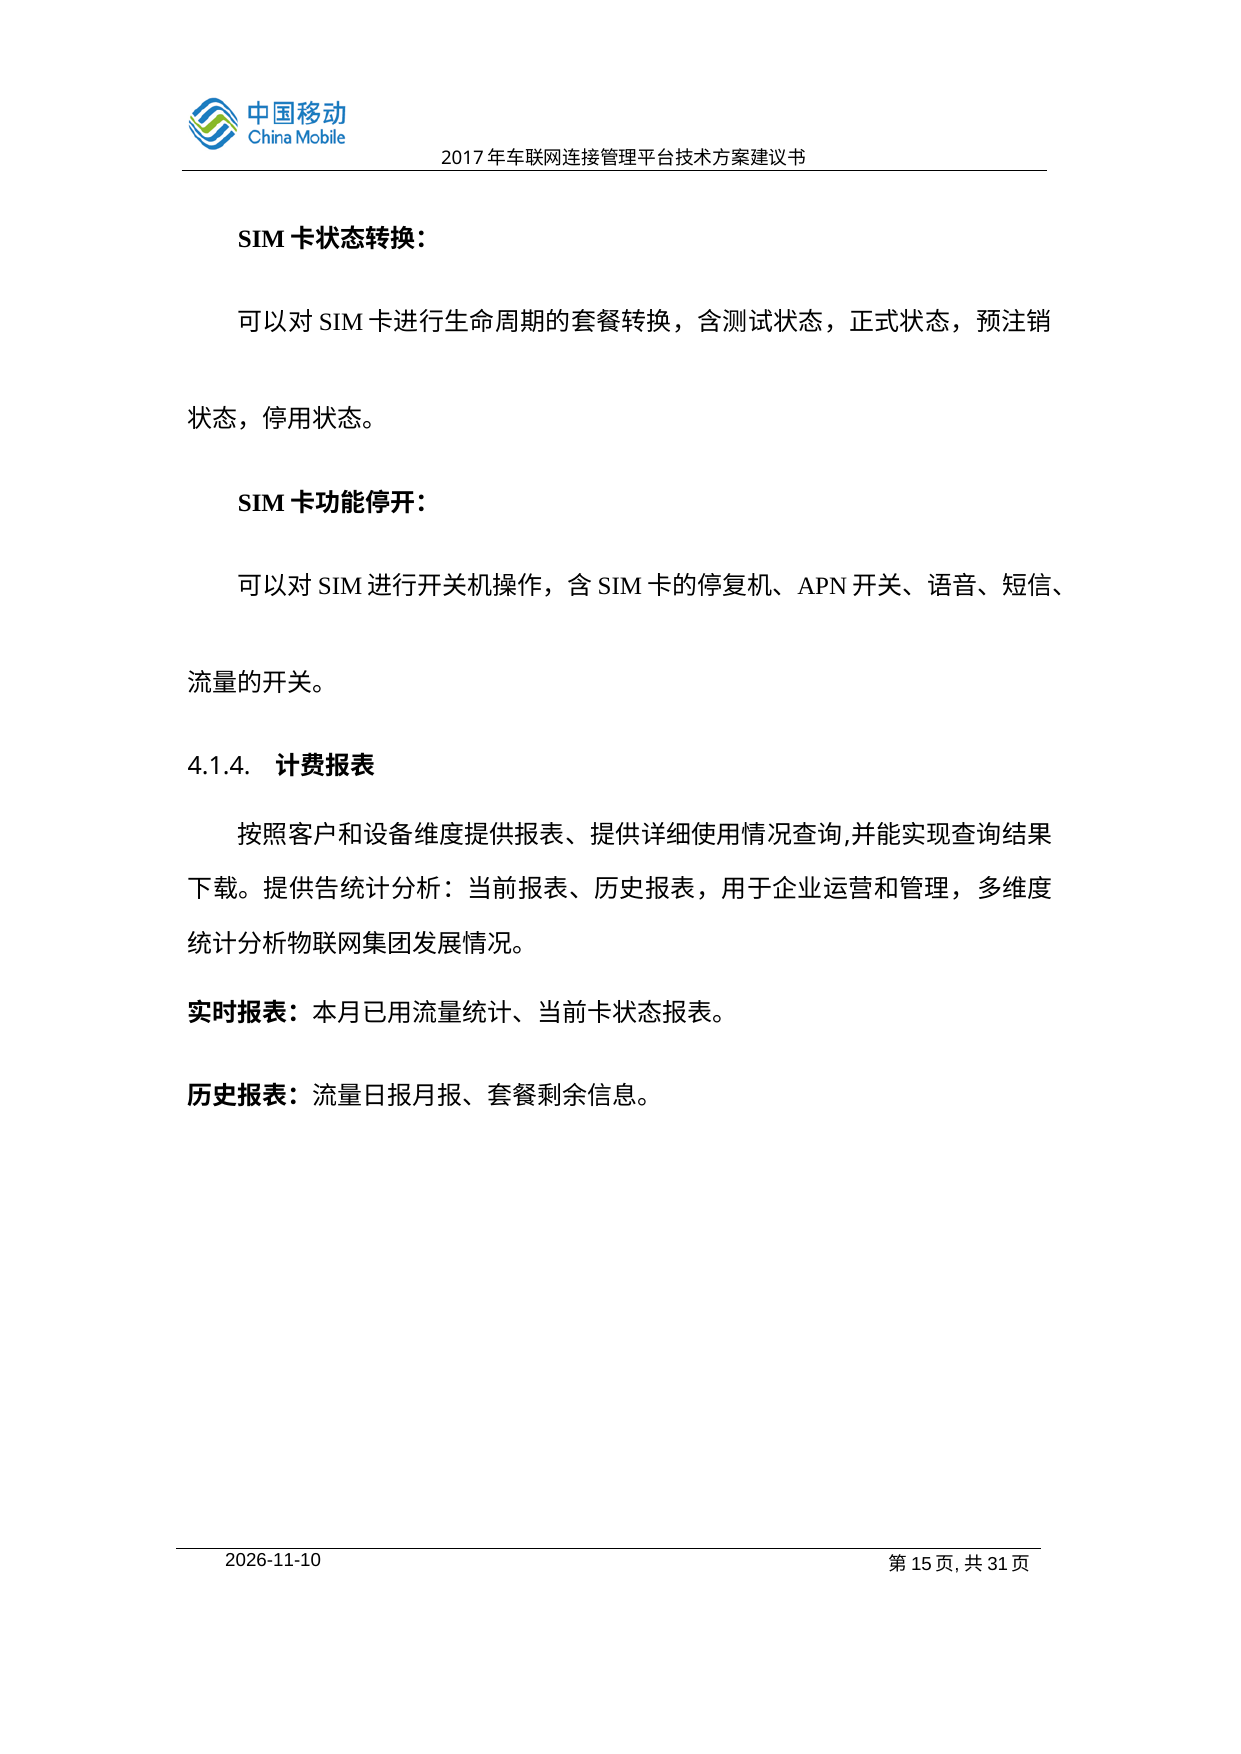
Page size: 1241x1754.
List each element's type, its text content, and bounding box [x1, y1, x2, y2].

text 实时报表：本月已用流量统计、当前卡状态报表。 [187, 978, 1053, 1043]
picture [187, 97, 347, 151]
text 可以对SIM卡进行生命周期的套餐转换，含测试状态，正式状态，预注销状态，停用状态。 [187, 287, 1053, 449]
text 历史报表：流量日报月报、套餐剩余信息。 [187, 1061, 1053, 1126]
text 可以对SIM进行开关机操作，含SIM卡的停复机、APN开关、语音、短信、流量的开关。 [187, 551, 1053, 713]
text 计费报表 [187, 731, 1053, 796]
text 按照客户和设备维度提供报表、提供详细使用情况查询,并能实现查询结果下载。提供告统计分析：当前报表、历史报表，用于企业运营和管理，多维度统计分析物联网集团发展情况。 [187, 814, 1053, 959]
text SIM卡状态转换： [187, 204, 1053, 269]
text SIM卡功能停开： [187, 468, 1053, 533]
